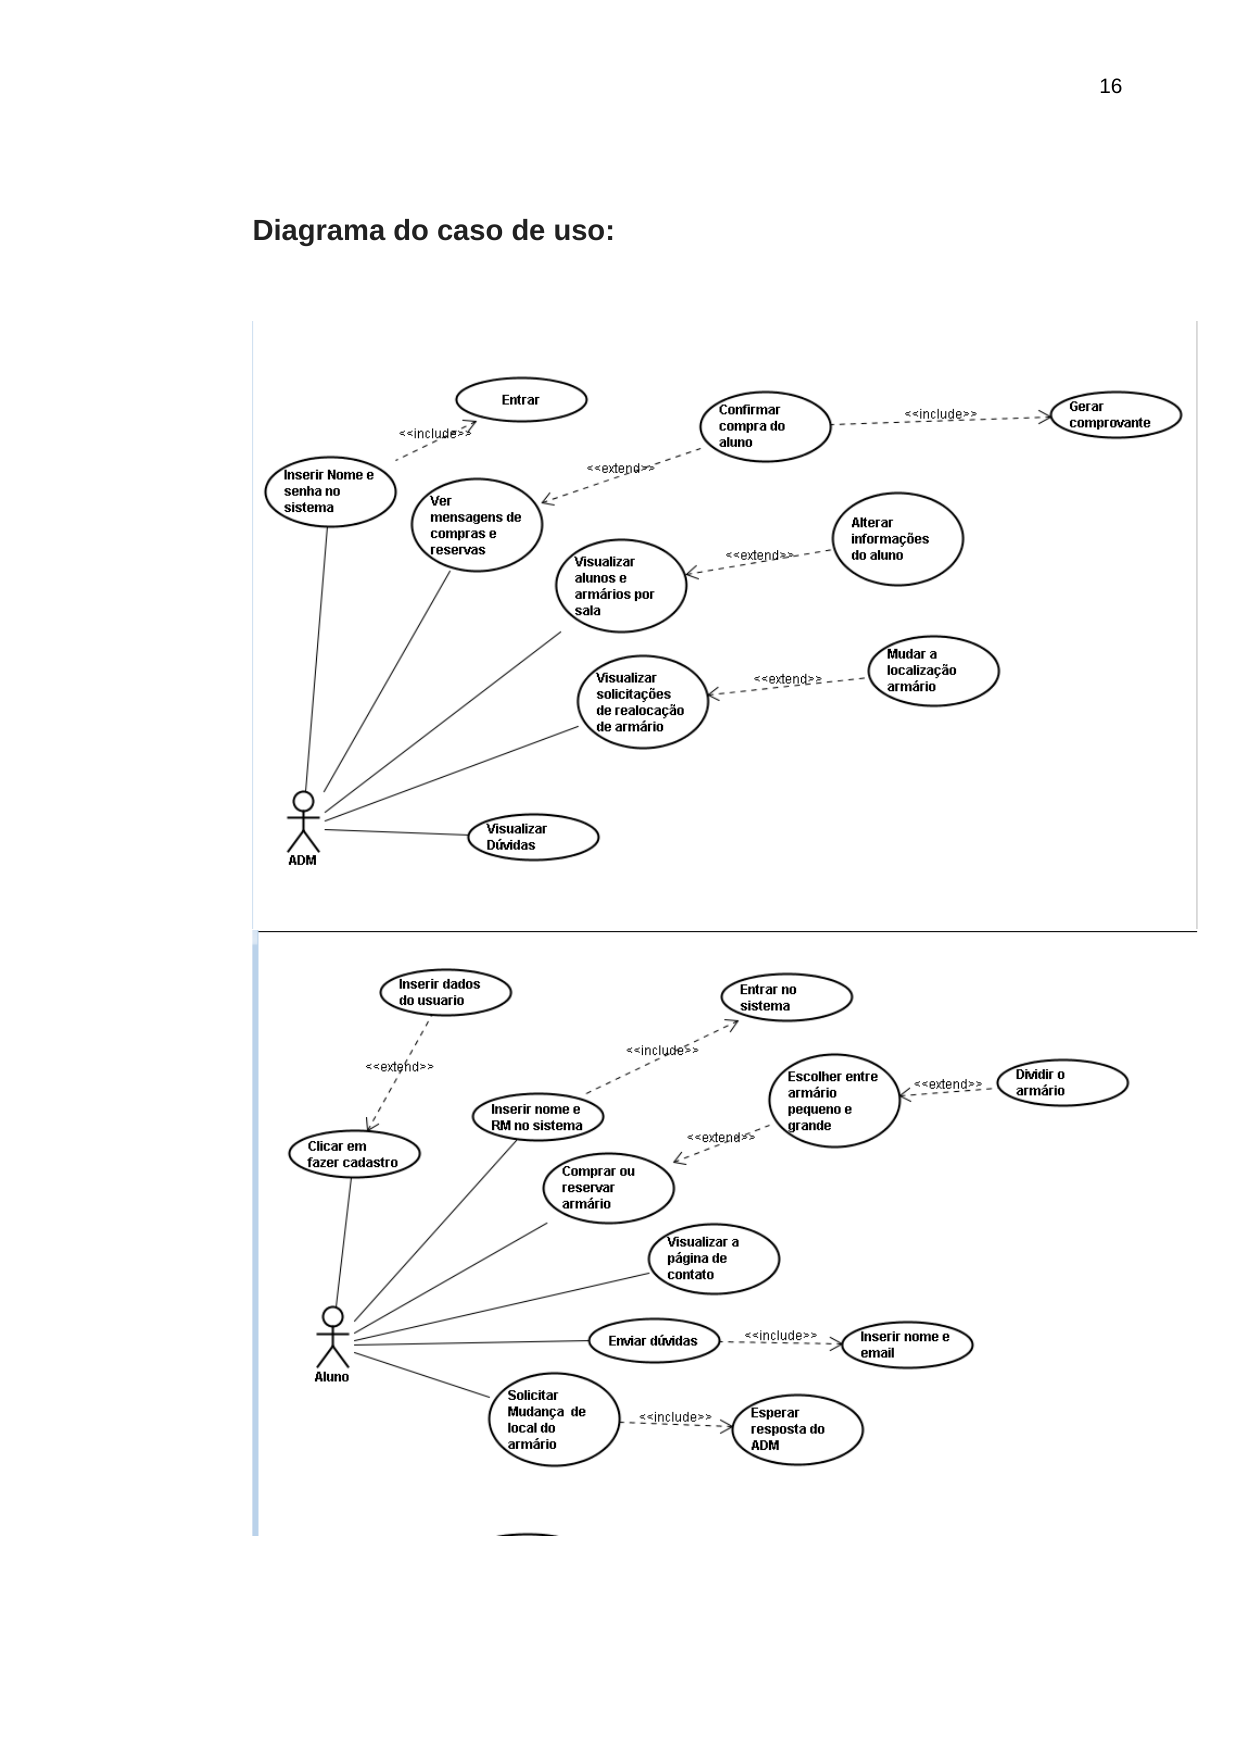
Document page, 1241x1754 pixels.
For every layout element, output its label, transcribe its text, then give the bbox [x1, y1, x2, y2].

picture [252, 321, 1198, 929]
list Diagrama do caso de uso: [252, 213, 1122, 247]
picture [252, 930, 1198, 1536]
